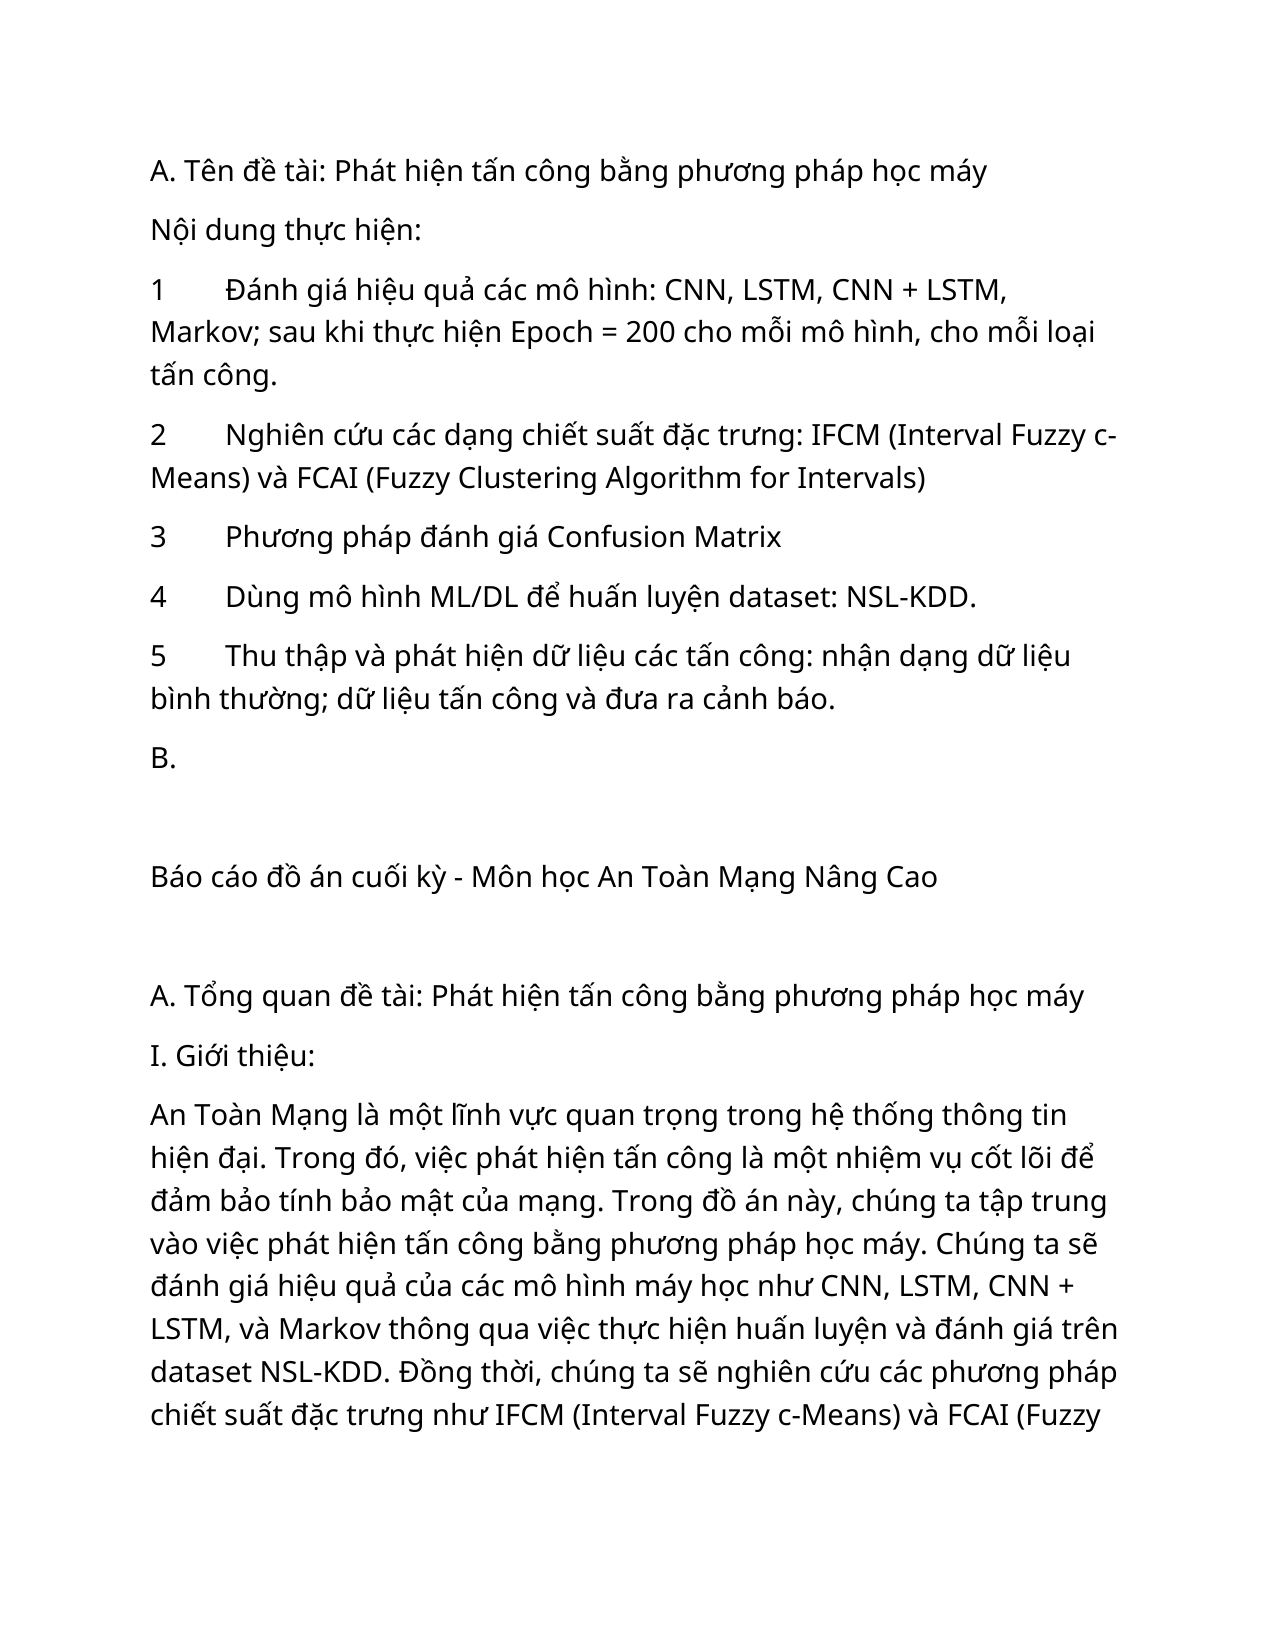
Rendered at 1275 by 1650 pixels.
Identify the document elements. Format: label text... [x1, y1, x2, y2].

text I. Giới thiệu: [150, 1035, 1125, 1075]
text Báo cáo đồ án cuối kỳ - Môn học An Toàn Mạng Nâng Cao [150, 857, 1125, 896]
text 3 Phương pháp đánh giá Confusion Matrix [150, 516, 1125, 556]
text 1 Đánh giá hiệu quả các mô hình: CNN, LSTM, CNN + LSTM, Markov; sau khi thực hiện Epoch = 200 cho mỗi mô hình, cho mỗi loại tấn công. [150, 269, 1125, 394]
text A. Tên đề tài: Phát hiện tấn công bằng phương pháp học máy [150, 150, 1125, 190]
text 4 Dùng mô hình ML/DL để huấn luyện dataset: NSL-KDD. [150, 576, 1125, 616]
text A. Tổng quan đề tài: Phát hiện tấn công bằng phương pháp học máy [150, 976, 1125, 1015]
text 5 Thu thập và phát hiện dữ liệu các tấn công: nhận dạng dữ liệu bình thường; dữ liệu tấn công và đưa ra cảnh báo. [150, 635, 1125, 718]
text B. [150, 738, 1125, 777]
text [150, 1094, 1125, 1434]
text Nội dung thực hiện: [150, 209, 1125, 249]
text 2 Nghiên cứu các dạng chiết suất đặc trưng: IFCM (Interval Fuzzy c-Means) và FCAI (Fuzzy Clustering Algorithm for Intervals) [150, 414, 1125, 497]
